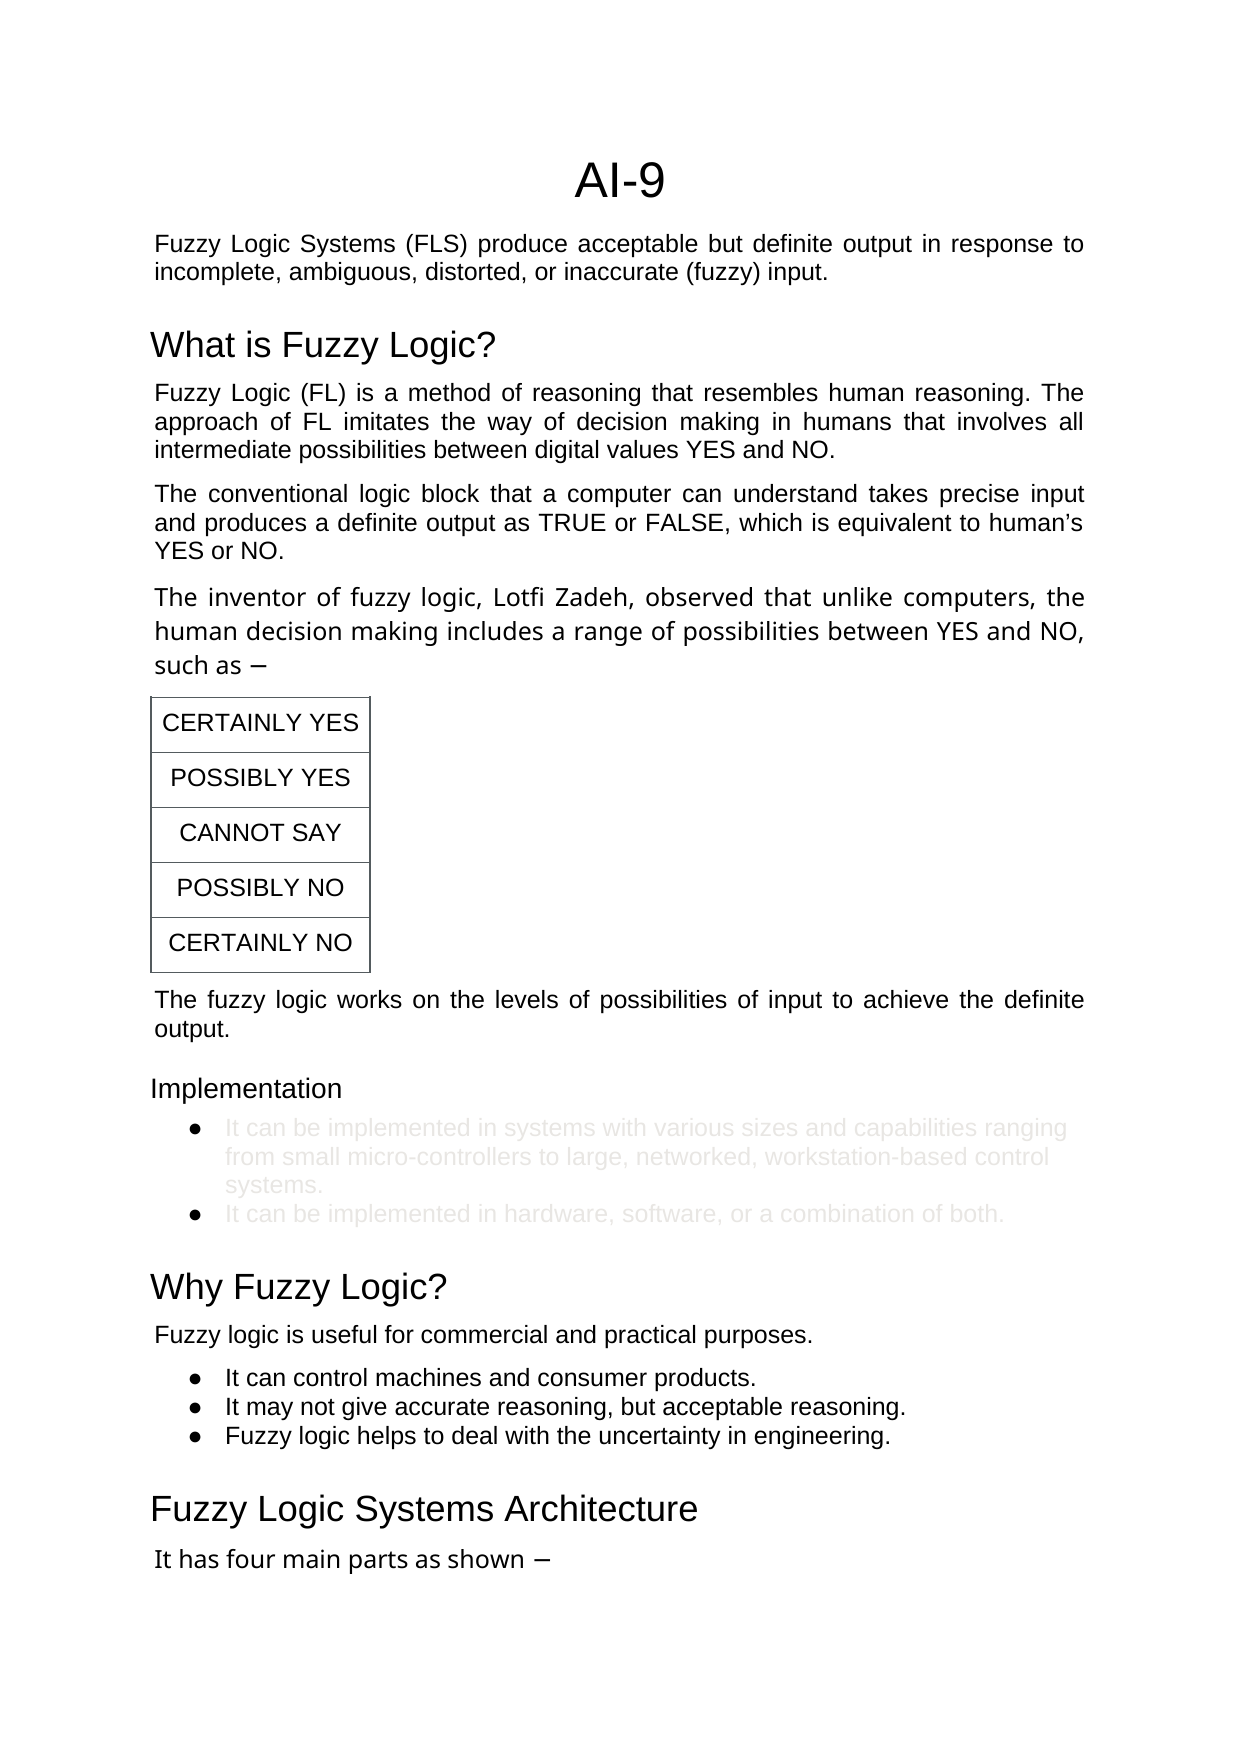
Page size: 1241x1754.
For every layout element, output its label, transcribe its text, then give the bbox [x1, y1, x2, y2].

subtitle Implementation [150, 1072, 1090, 1104]
text The conventional logic block that a computer can understand takes precise input and produces a definite output as TRUE or FALSE, which is equivalent to human’s YES or NO. [154, 479, 1086, 565]
table_cell CERTAINLY NO [152, 918, 369, 971]
table_cell POSSIBLY NO [152, 863, 369, 916]
text Fuzzy logic is useful for commercial and practical purposes. [154, 1320, 1086, 1349]
list Fuzzy logic helps to deal with the uncertainty in engineering. [187, 1421, 1090, 1449]
text The inventor of fuzzy logic, Lotfi Zadeh, observed that unlike computers, the human decision making includes a range of possibilities between YES and NO, such as − [154, 580, 1086, 682]
subtitle What is Fuzzy Logic? [150, 323, 1090, 366]
list It may not give accurate reasoning, but acceptable reasoning. [187, 1392, 1090, 1421]
table_cell POSSIBLY YES [152, 753, 369, 806]
text It has four main parts as shown − [154, 1541, 1086, 1576]
text AI-9 [150, 150, 1090, 207]
text Fuzzy Logic Systems (FLS) produce acceptable but definite output in response to incomplete, ambiguous, distorted, or inaccurate (fuzzy) input. [154, 228, 1086, 286]
table_cell CANNOT SAY [152, 808, 369, 861]
list It can control machines and consumer products. [187, 1363, 1090, 1392]
text The fuzzy logic works on the levels of possibilities of input to achieve the definite output. [154, 986, 1086, 1043]
subtitle Why Fuzzy Logic? [150, 1265, 1090, 1307]
list It can be implemented in hardware, software, or a combination of both. [187, 1199, 1090, 1228]
subtitle Fuzzy Logic Systems Architecture [150, 1487, 1090, 1529]
list It can be implemented in systems with various sizes and capabilities ranging from small micro-controllers to large, networked, workstation-based control systems. [187, 1113, 1090, 1199]
text Fuzzy Logic (FL) is a method of reasoning that resembles human reasoning. The approach of FL imitates the way of decision making in humans that involves all intermediate possibilities between digital values YES and NO. [154, 378, 1086, 464]
table_header CERTAINLY YES [152, 698, 369, 751]
